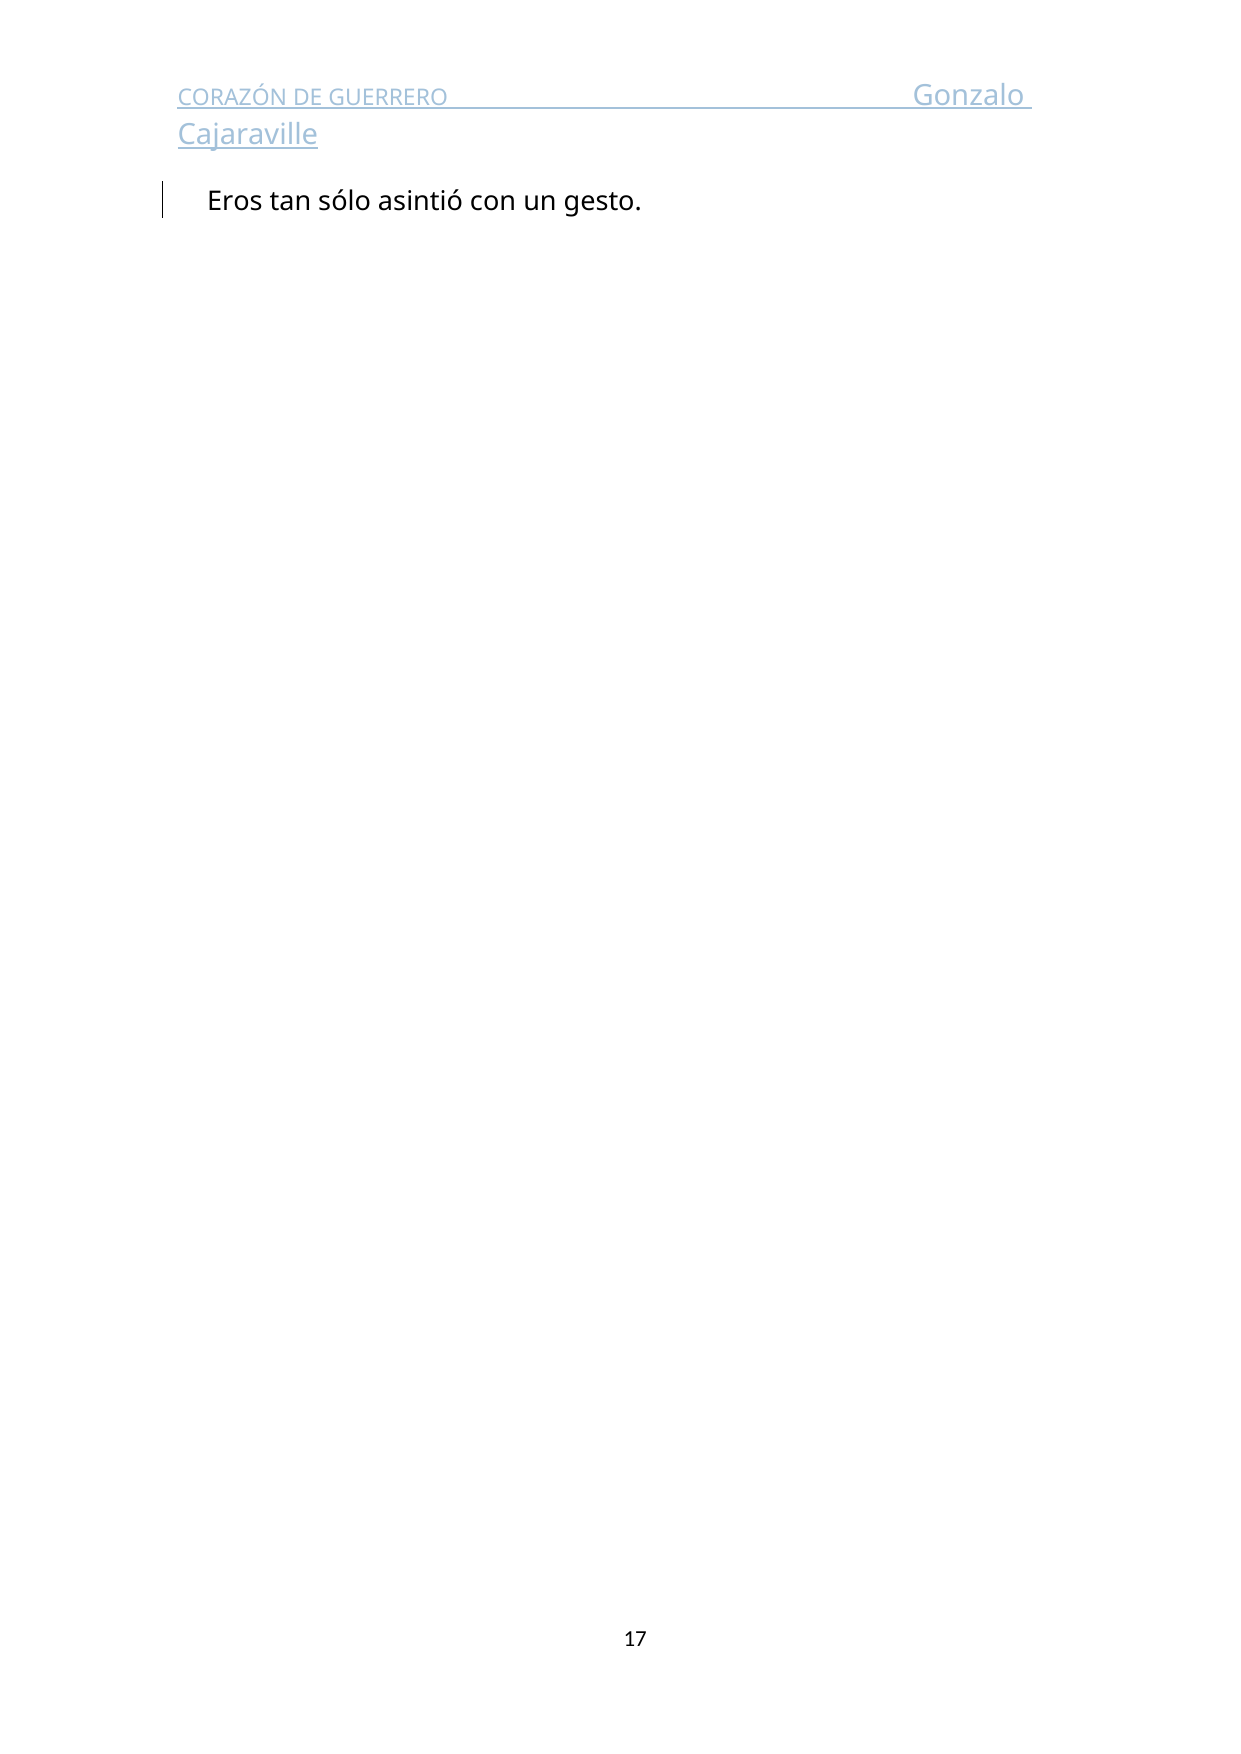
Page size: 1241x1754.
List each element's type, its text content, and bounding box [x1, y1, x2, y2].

text Eros tan sólo asintió con un gesto. [177, 181, 1092, 218]
